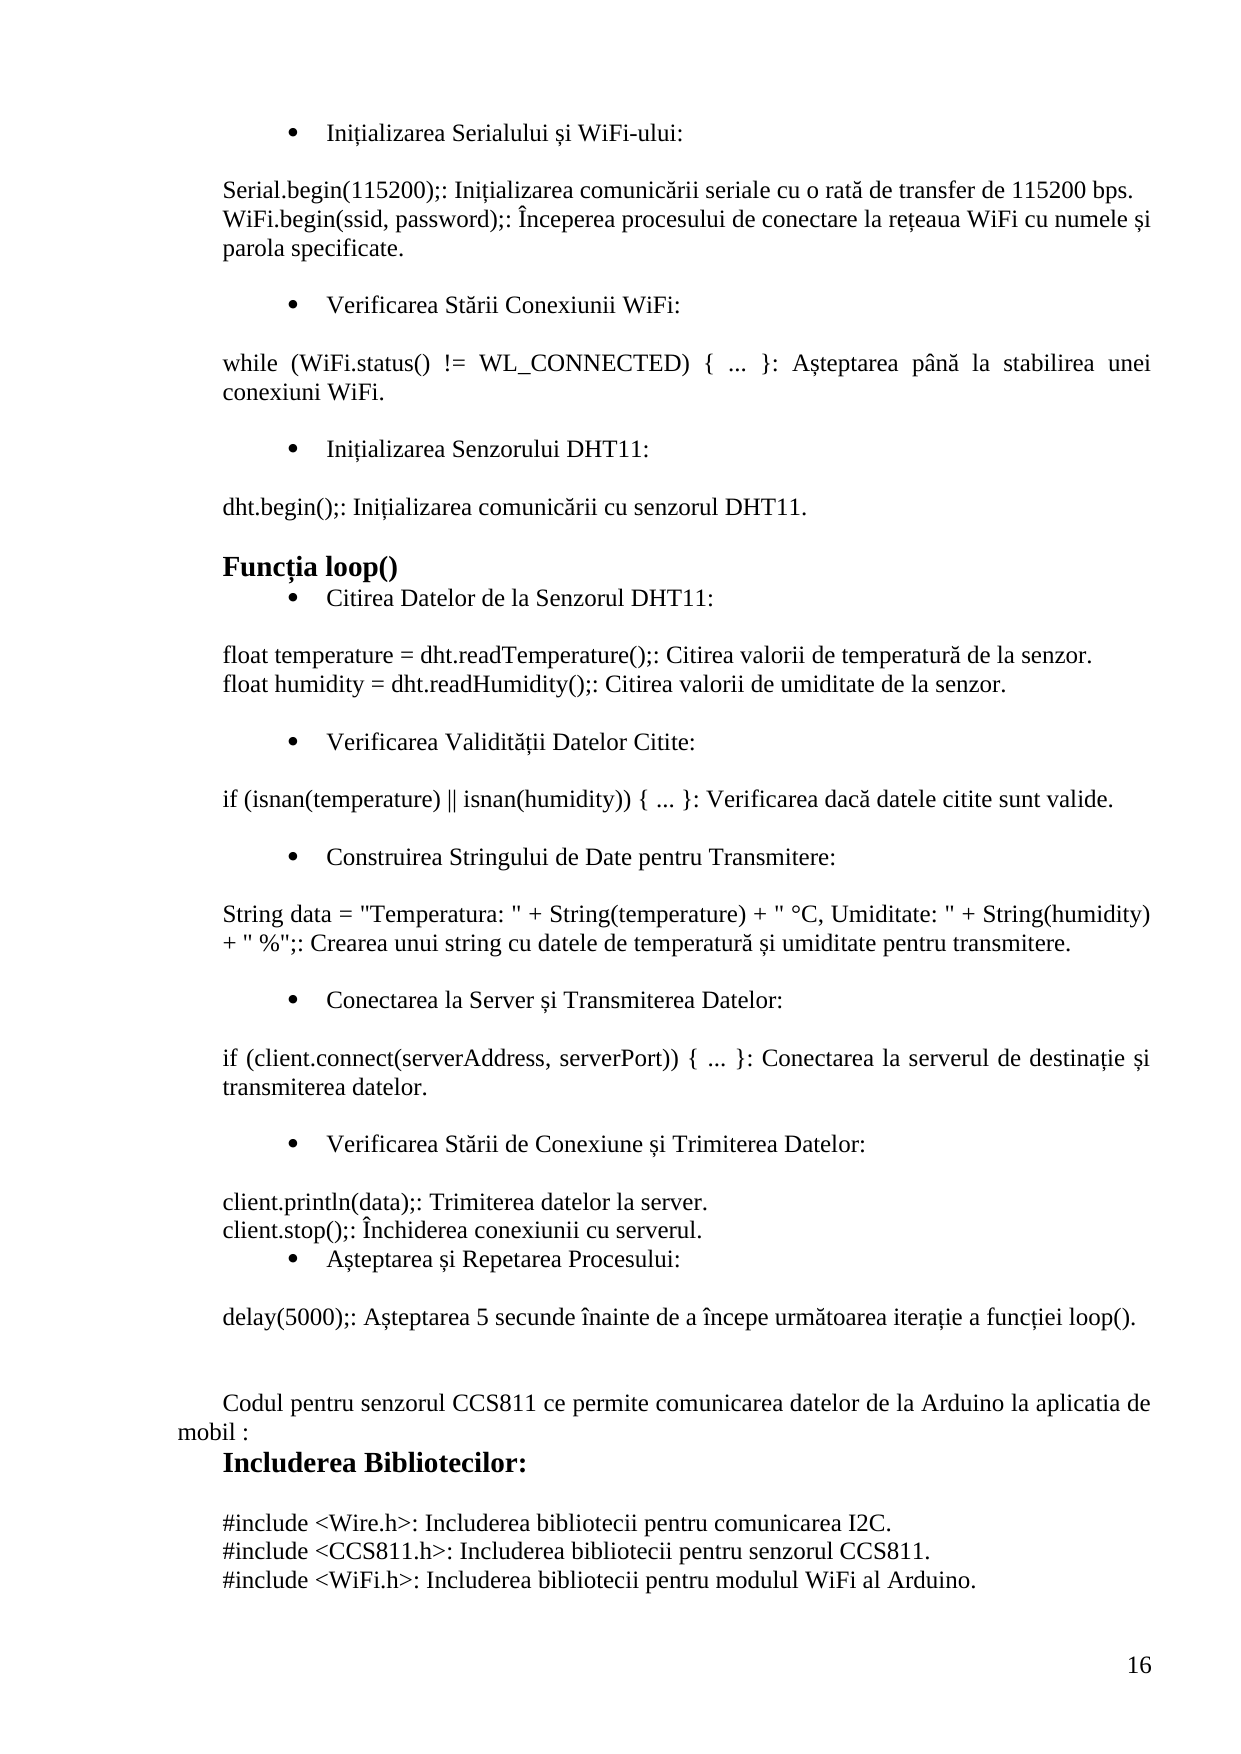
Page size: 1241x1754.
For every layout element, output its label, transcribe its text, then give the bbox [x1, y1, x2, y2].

list Verificarea Stării de Conexiune și Trimiterea Datelor: [288, 1129, 1152, 1158]
text while (WiFi.status() != WL_CONNECTED) { ... }: Așteptarea până la stabilirea unei conexiuni WiFi. [222, 348, 1152, 406]
text Serial.begin(115200);: Inițializarea comunicării seriale cu o rată de transfer de 115200 bps. [222, 176, 1152, 204]
text Funcția loop() [222, 549, 1152, 583]
text Includerea Bibliotecilor: [222, 1445, 1152, 1479]
text float temperature = dht.readTemperature();: Citirea valorii de temperatură de la senzor. [222, 640, 1152, 669]
list Inițializarea Serialului și WiFi-ului: [288, 118, 1152, 147]
text delay(5000);: Așteptarea 5 secunde înainte de a începe următoarea iterație a funcției loop(). [222, 1302, 1152, 1330]
text float humidity = dht.readHumidity();: Citirea valorii de umiditate de la senzor. [222, 669, 1152, 698]
text #include <WiFi.h>: Includerea bibliotecii pentru modulul WiFi al Arduino. [222, 1565, 1152, 1594]
text #include <CCS811.h>: Includerea bibliotecii pentru senzorul CCS811. [222, 1536, 1152, 1565]
text String data = "Temperatura: " + String(temperature) + " °C, Umiditate: " + String(humidity) + " %";: Crearea unui string cu datele de temperatură și umiditate pentru transmitere. [222, 899, 1152, 957]
list Verificarea Stării Conexiunii WiFi: [288, 291, 1152, 319]
text if (isnan(temperature) || isnan(humidity)) { ... }: Verificarea dacă datele citite sunt valide. [222, 784, 1152, 813]
text if (client.connect(serverAddress, serverPort)) { ... }: Conectarea la serverul de destinație și transmiterea datelor. [222, 1043, 1152, 1100]
list Verificarea Validității Datelor Citite: [288, 727, 1152, 755]
text client.println(data);: Trimiterea datelor la server. [222, 1187, 1152, 1215]
text client.stop();: Închiderea conexiunii cu serverul. [222, 1215, 1152, 1244]
list Conectarea la Server și Transmiterea Datelor: [288, 985, 1152, 1014]
text WiFi.begin(ssid, password);: Începerea procesului de conectare la rețeaua WiFi cu numele și parola specificate. [222, 204, 1152, 262]
list Citirea Datelor de la Senzorul DHT11: [288, 583, 1152, 612]
text #include <Wire.h>: Includerea bibliotecii pentru comunicarea I2C. [222, 1508, 1152, 1536]
list Așteptarea și Repetarea Procesului: [288, 1244, 1152, 1273]
list Inițializarea Senzorului DHT11: [288, 434, 1152, 463]
text dht.begin();: Inițializarea comunicării cu senzorul DHT11. [222, 492, 1152, 521]
list Construirea Stringului de Date pentru Transmitere: [288, 842, 1152, 870]
text Codul pentru senzorul CCS811 ce permite comunicarea datelor de la Arduino la aplicatia de mobil : [177, 1388, 1152, 1445]
